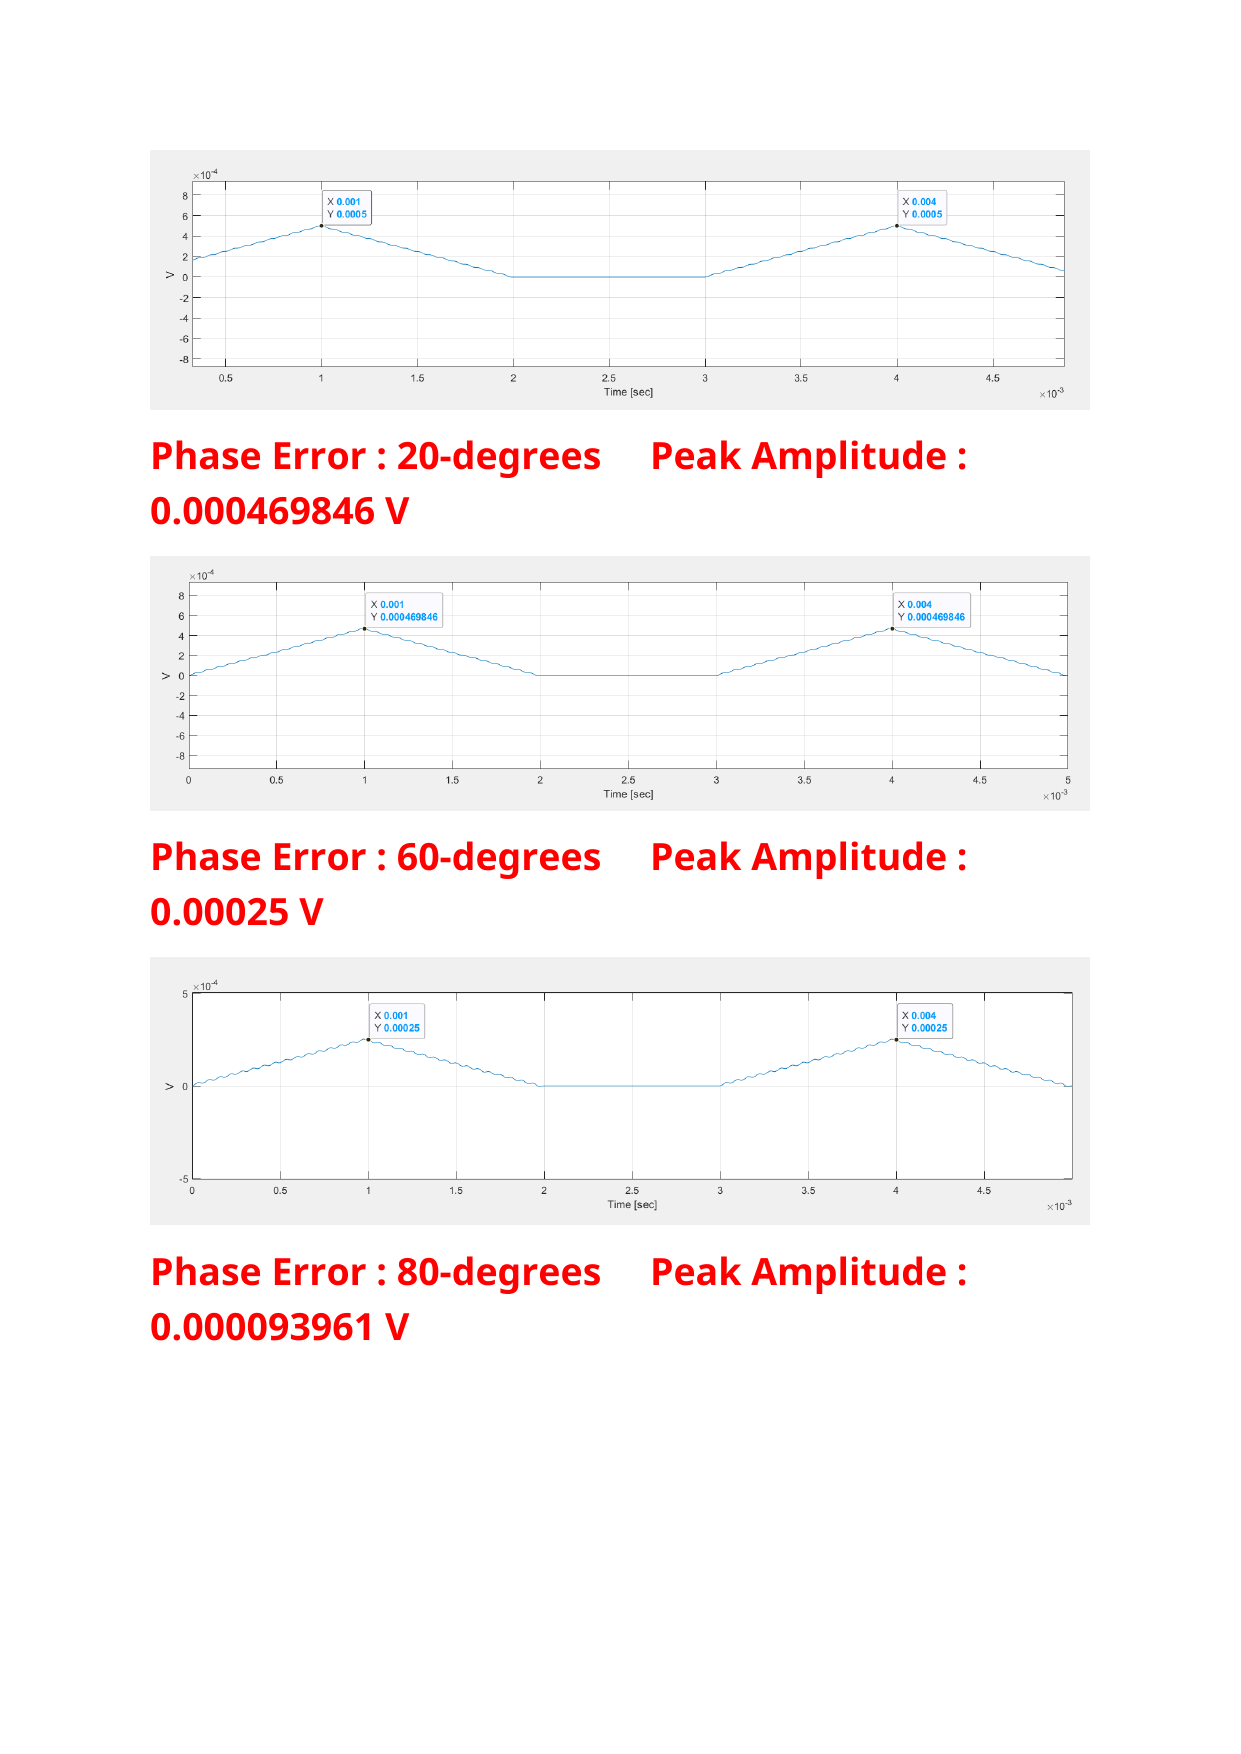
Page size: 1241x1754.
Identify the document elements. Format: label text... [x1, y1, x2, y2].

picture [150, 957, 1091, 1225]
picture [150, 556, 1091, 811]
text Phase Error : 60-degrees Peak Amplitude : 0.00025 V [150, 831, 1090, 937]
text Phase Error : 20-degrees Peak Amplitude : 0.000469846 V [150, 429, 1090, 536]
text Phase Error : 80-degrees Peak Amplitude : 0.000093961 V [150, 1245, 1090, 1351]
picture [150, 150, 1091, 410]
